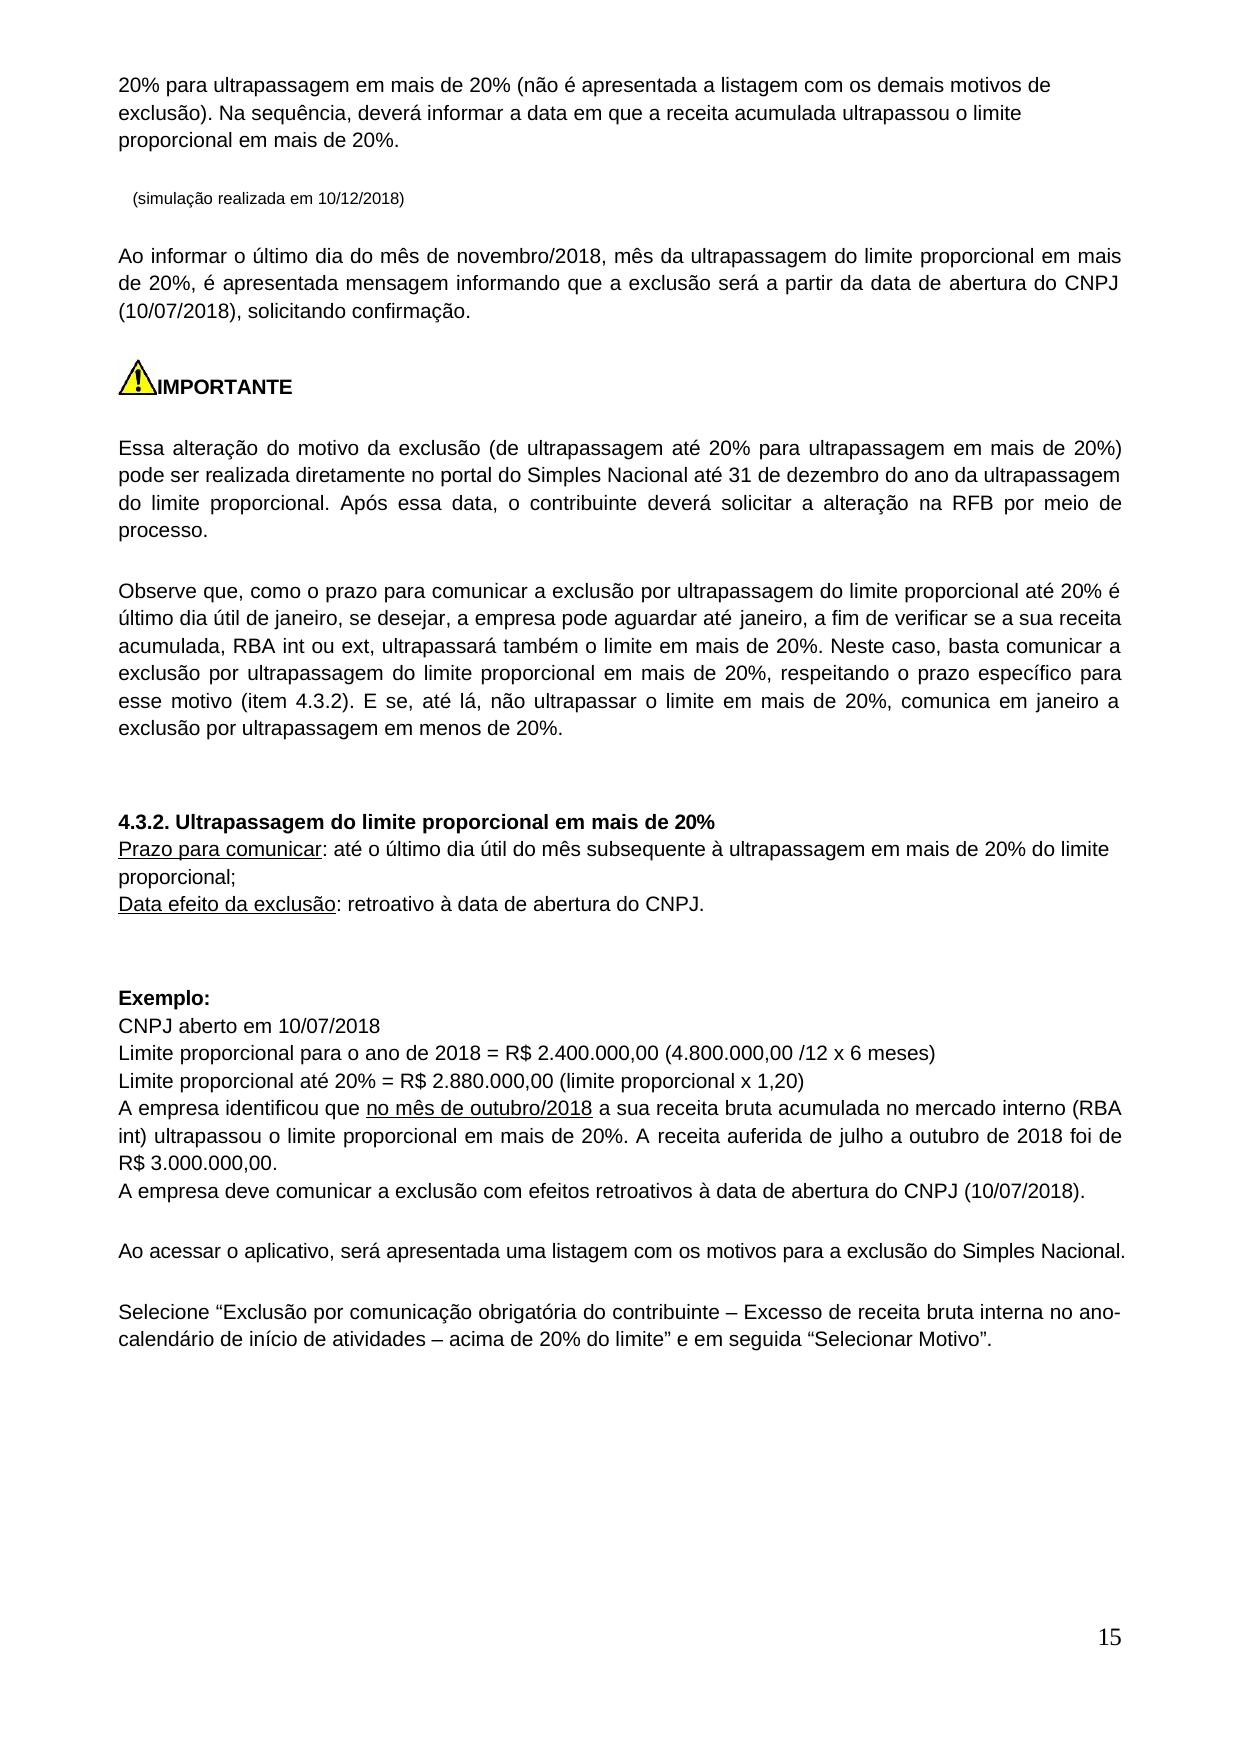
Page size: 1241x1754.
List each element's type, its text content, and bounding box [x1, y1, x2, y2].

text Ao informar o último dia do mês de novembro/2018, mês da ultrapassagem do limite proporcional em mais de 20%, é apresentada mensagem informando que a exclusão será a partir da data de abertura do CNPJ (10/07/2018), solicitando confirmação. [118, 244, 1121, 323]
text A empresa deve comunicar a exclusão com efeitos retroativos à data de abertura do CNPJ (10/07/2018). [118, 1179, 1192, 1203]
text CNPJ aberto em 10/07/2018 [118, 1013, 1192, 1037]
subtitle Ultrapassagem do limite proporcional em mais de 20% [118, 810, 1192, 834]
text (simulação realizada em 10/12/2018) [132, 189, 1192, 208]
text Ao acessar o aplicativo, será apresentada uma listagem com os motivos para a exclusão do Simples Nacional. [118, 1239, 1192, 1263]
picture [118, 359, 157, 395]
text Prazo para comunicar: até o último dia útil do mês subsequente à ultrapassagem em mais de 20% do limite proporcional; [118, 837, 1192, 889]
subtitle Exemplo: [118, 986, 1192, 1010]
text 20% para ultrapassagem em mais de 20% (não é apresentada a listagem com os demais motivos de exclusão). Na sequência, deverá informar a data em que a receita acumulada ultrapassou o limite proporcional em mais de 20%. [118, 73, 1128, 152]
subtitle IMPORTANTE [157, 375, 1192, 399]
text Limite proporcional para o ano de 2018 = R$ 2.400.000,00 (4.800.000,00 /12 x 6 meses) Limite proporcional até 20% = R$ 2.880.000,00 (limite proporcional x 1,20) [118, 1041, 984, 1093]
text A empresa identificou que no mês de outubro/2018 a sua receita bruta acumulada no mercado interno (RBA int) ultrapassou o limite proporcional em mais de 20%. A receita auferida de julho a outubro de 2018 foi de R$ 3.000.000,00. [118, 1096, 1123, 1175]
text Data efeito da exclusão: retroativo à data de abertura do CNPJ. [118, 892, 1192, 916]
text Observe que, como o prazo para comunicar a exclusão por ultrapassagem do limite proporcional até 20% é último dia útil de janeiro, se desejar, a empresa pode aguardar até janeiro, a fim de verificar se a sua receita acumulada, RBA int ou ext, ultrapassará também o limite em mais de 20%. Neste caso, basta comunicar a exclusão por ultrapassagem do limite proporcional em mais de 20%, respeitando o prazo específico para esse motivo (item 4.3.2). E se, até lá, não ultrapassar o limite em mais de 20%, comunica em janeiro a exclusão por ultrapassagem em menos de 20%. [118, 578, 1122, 740]
text Essa alteração do motivo da exclusão (de ultrapassagem até 20% para ultrapassagem em mais de 20%) pode ser realizada diretamente no portal do Simples Nacional até 31 de dezembro do ano da ultrapassagem do limite proporcional. Após essa data, o contribuinte deverá solicitar a alteração na RFB por meio de processo. [118, 435, 1122, 542]
text Selecione “Exclusão por comunicação obrigatória do contribuinte – Excesso de receita bruta interna no ano- calendário de início de atividades – acima de 20% do limite” e em seguida “Selecionar Motivo”. [118, 1300, 1122, 1351]
